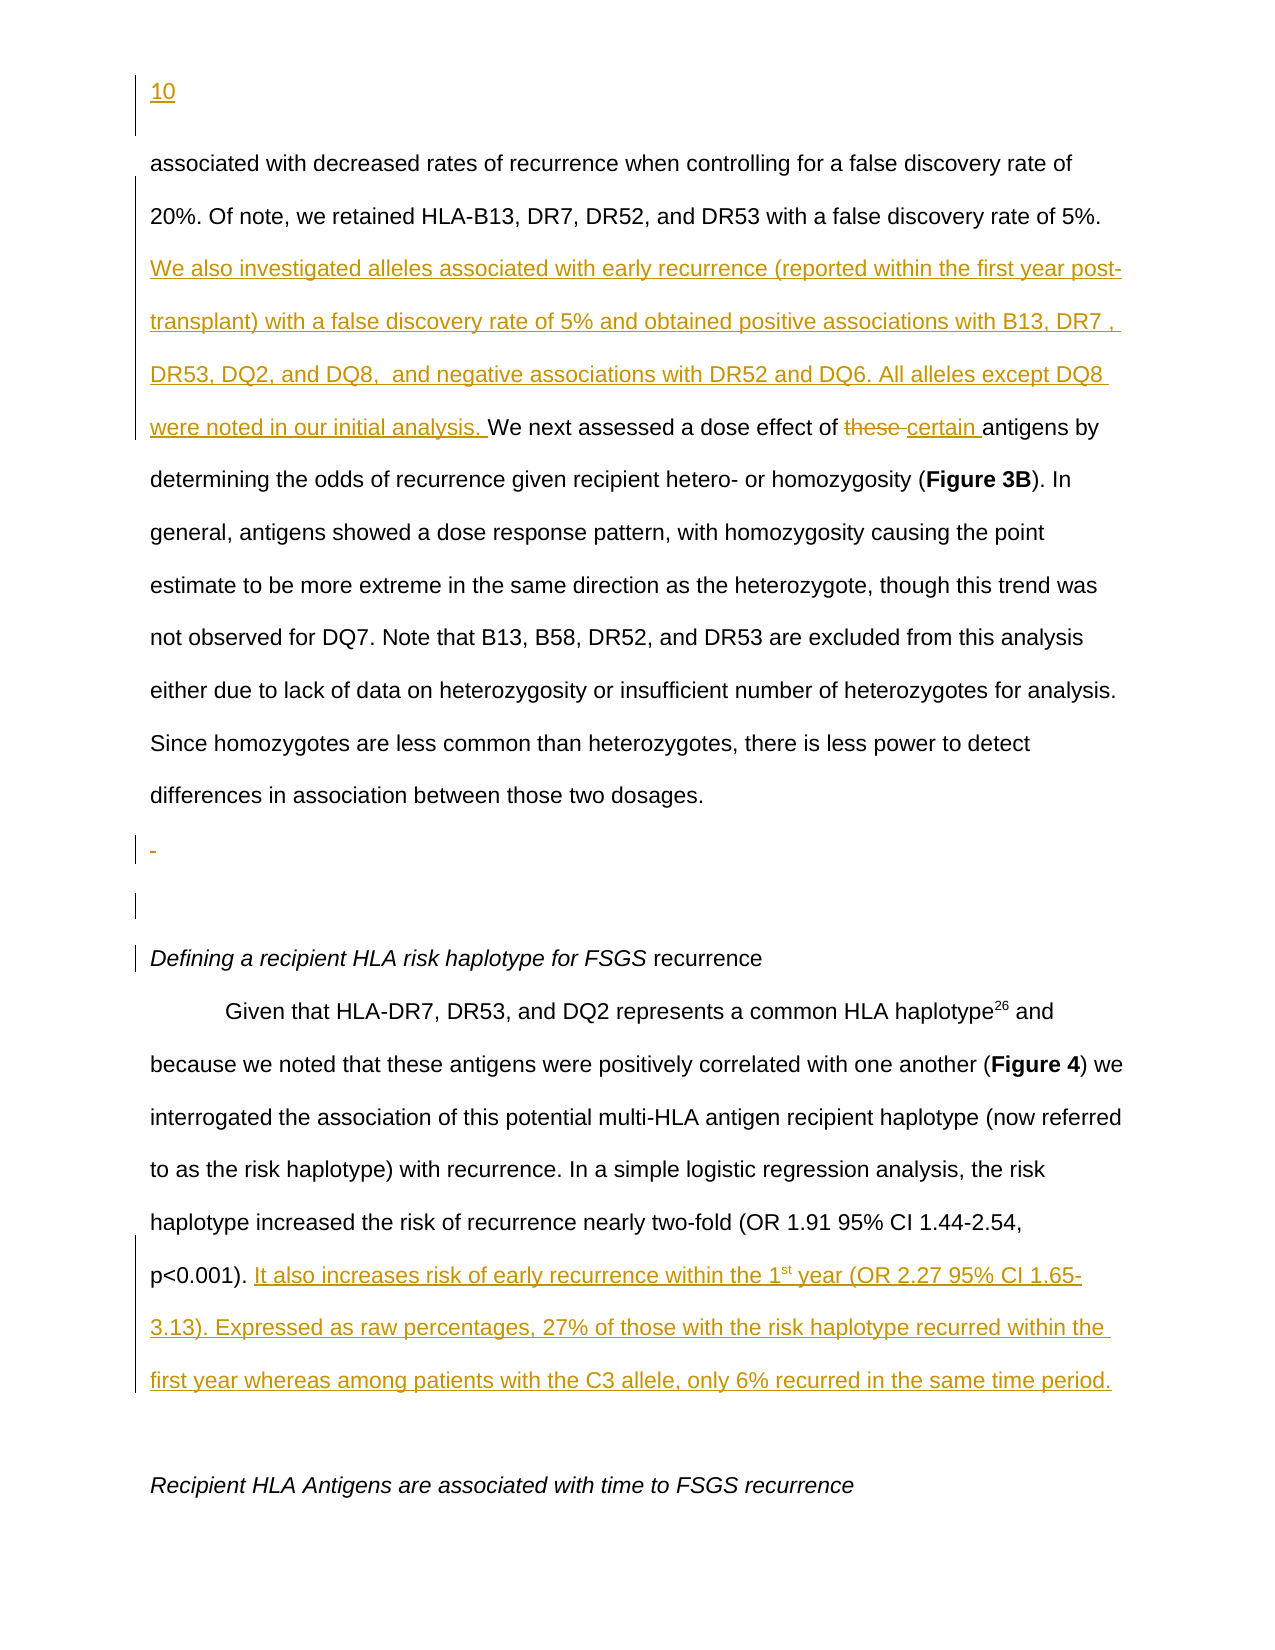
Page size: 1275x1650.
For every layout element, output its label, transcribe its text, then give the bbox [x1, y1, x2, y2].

text Given that HLA-DR7, DR53, and DQ2 represents a common HLA haplotype26 and because we noted that these antigens were positively correlated with one another (Figure 4) we interrogated the association of this potential multi-HLA antigen recipient haplotype (now referred to as the risk haplotype) with recurrence. In a simple logistic regression analysis, the risk haplotype increased the risk of recurrence nearly two-fold (OR 1.91 95% CI 1.44-2.54, p<0.001). [150, 998, 1125, 1393]
text Recipient HLA Antigens are associated with time to FSGS recurrence [150, 1472, 1125, 1499]
text Defining a recipient HLA risk haplotype for FSGS recurrence [150, 945, 1125, 972]
